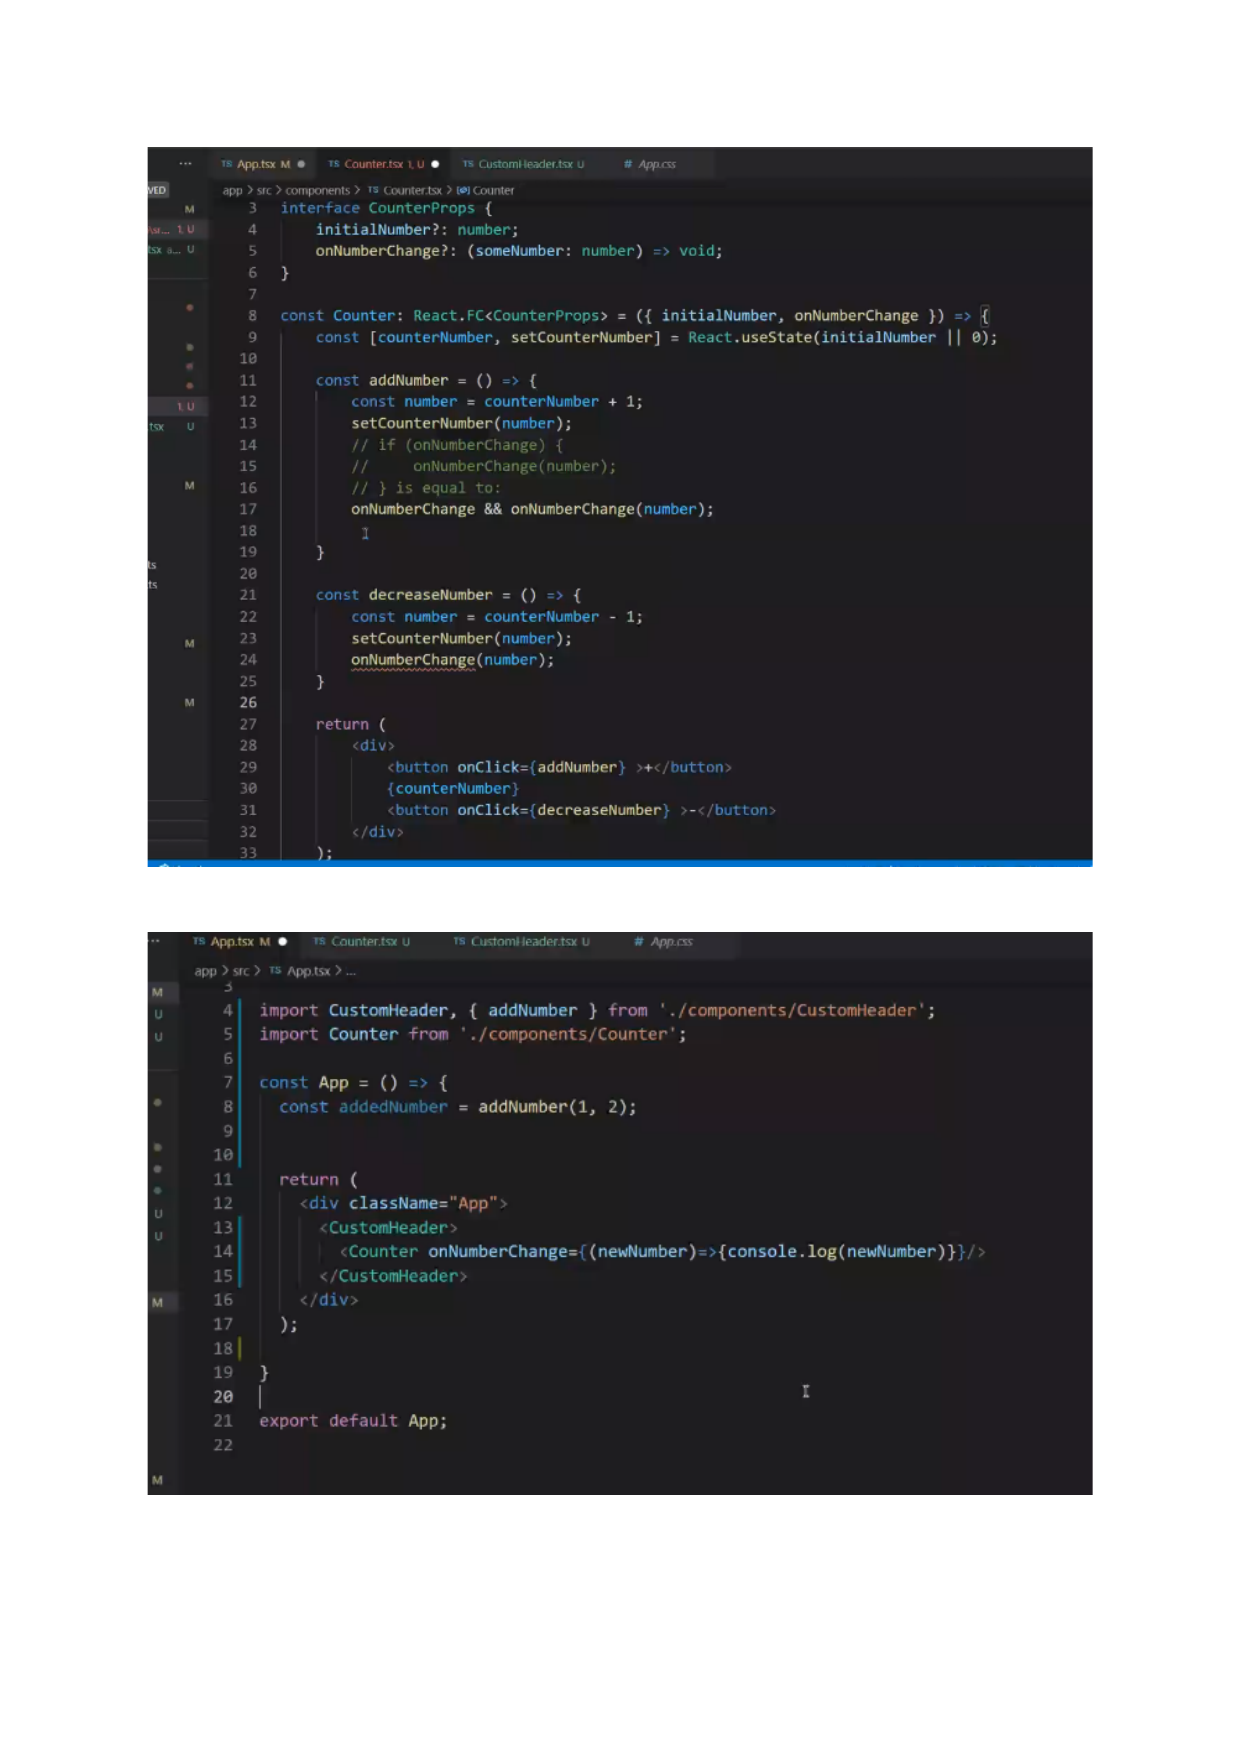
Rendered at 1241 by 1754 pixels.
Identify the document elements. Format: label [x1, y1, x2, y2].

picture [147, 147, 1093, 867]
picture [147, 932, 1093, 1495]
